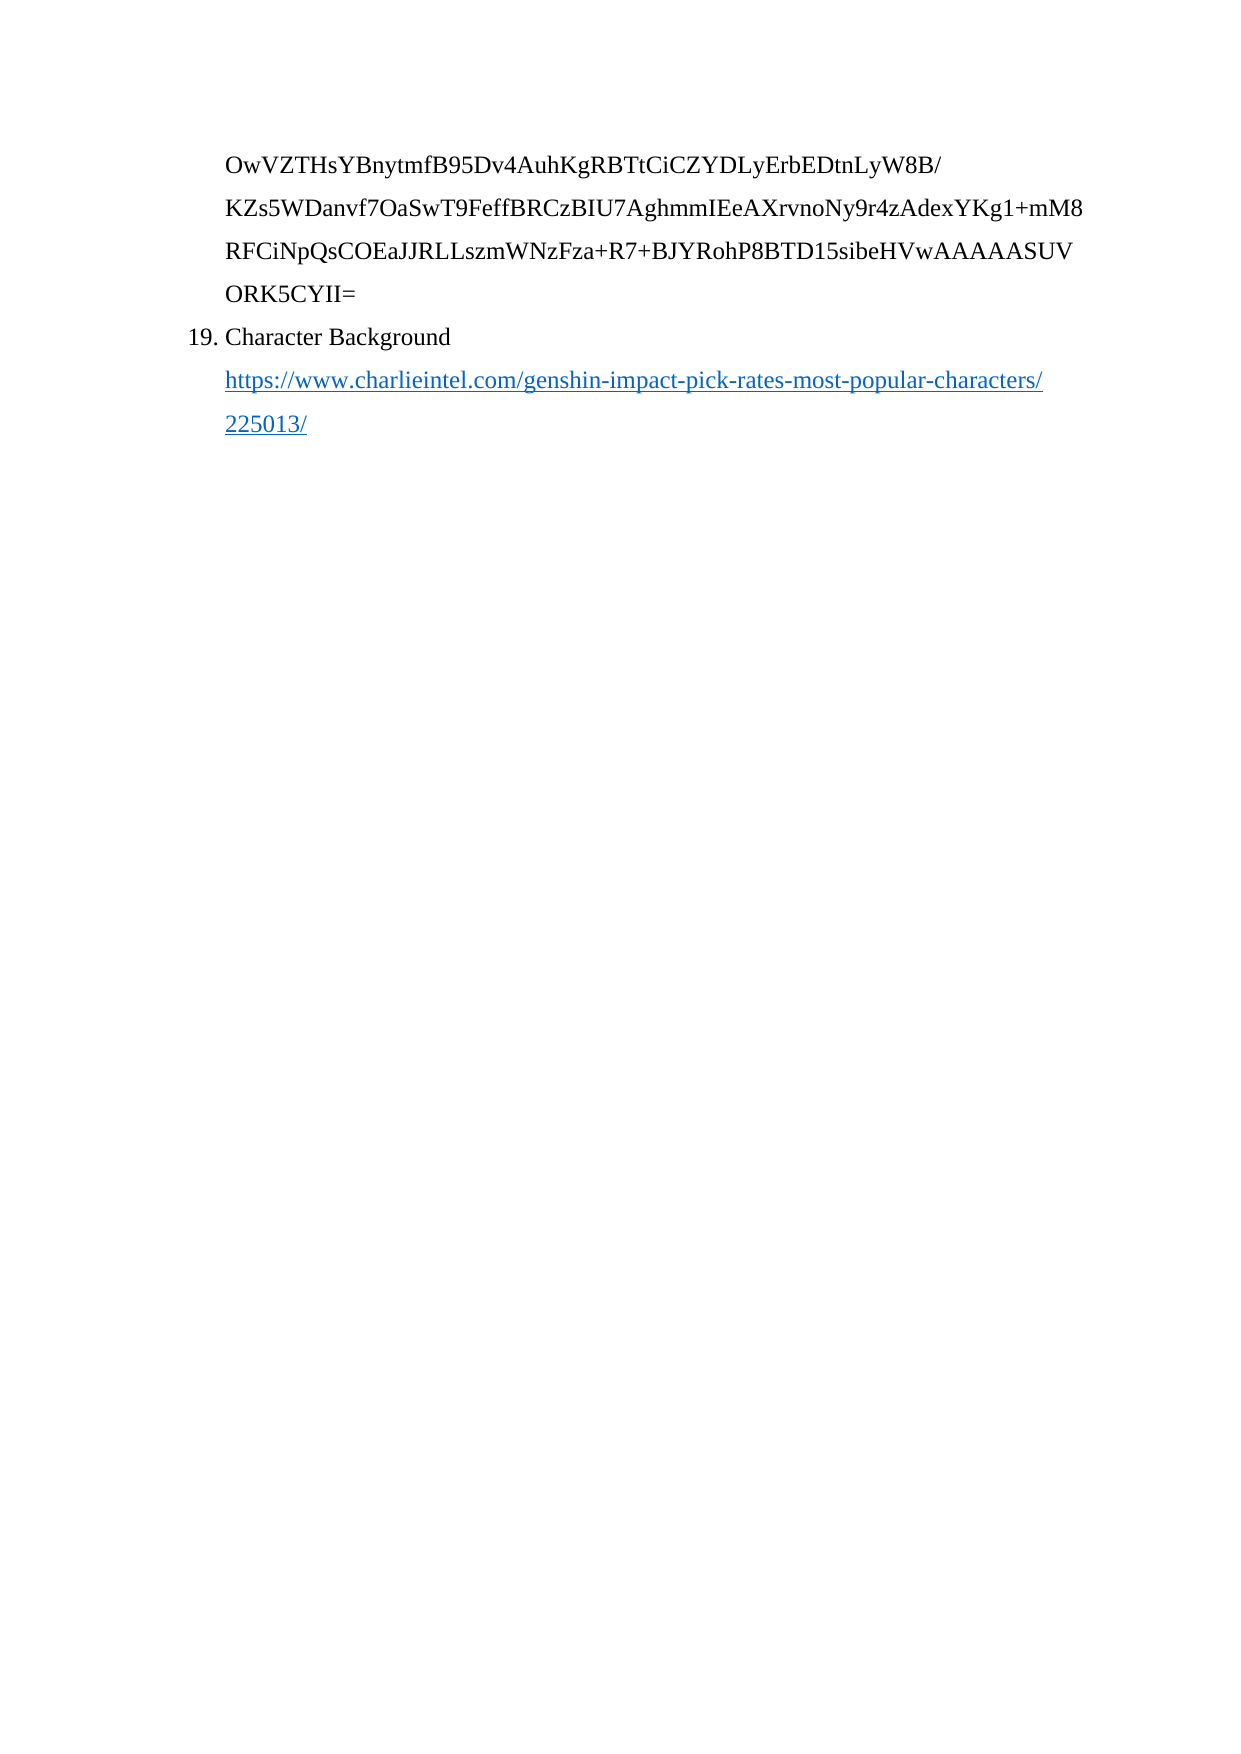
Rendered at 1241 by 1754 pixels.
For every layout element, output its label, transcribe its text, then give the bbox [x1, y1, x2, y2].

list https://www.charlieintel.com/genshin-impact-pick-rates-most-popular-characters/225013/ [225, 366, 1090, 437]
list Character Background [187, 322, 1090, 351]
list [225, 150, 1090, 308]
